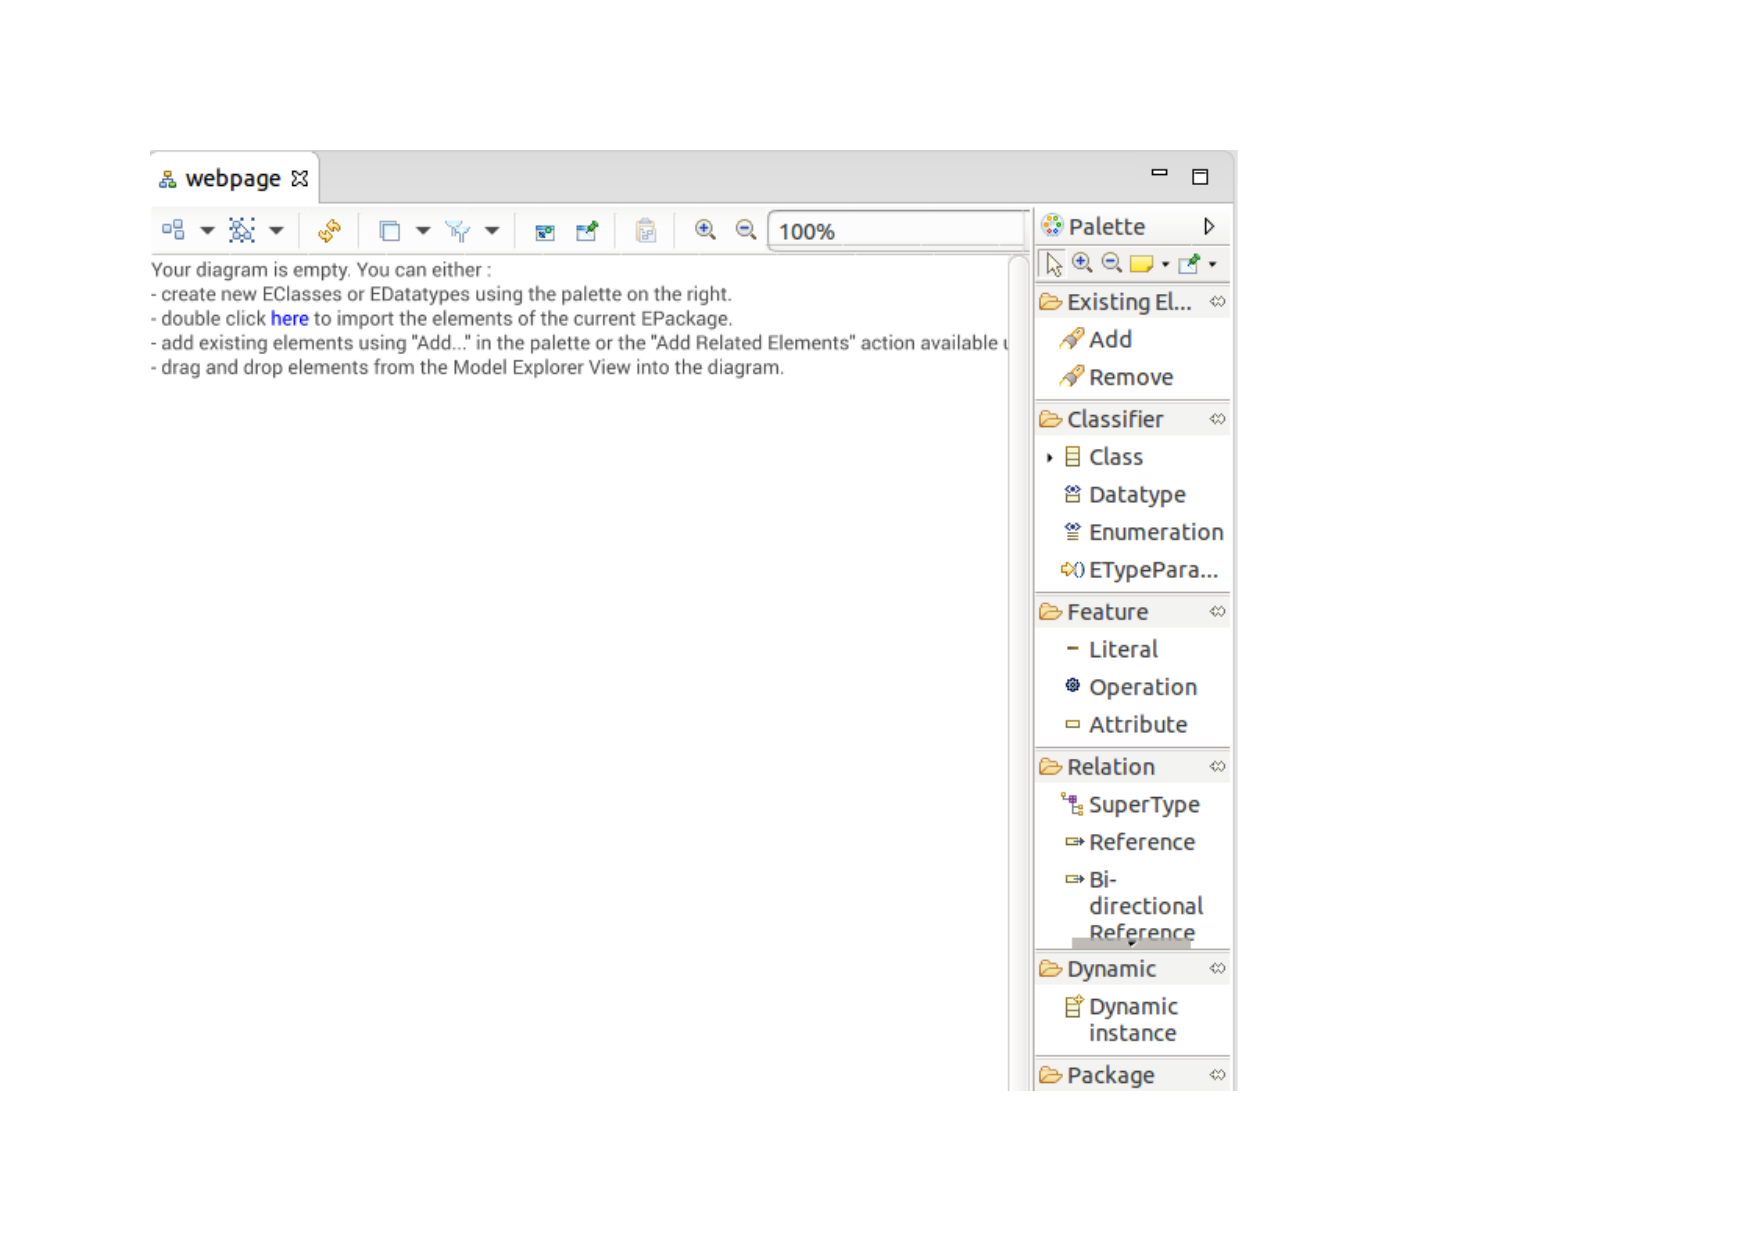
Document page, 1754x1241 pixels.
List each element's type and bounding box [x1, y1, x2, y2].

picture [150, 150, 1238, 1091]
